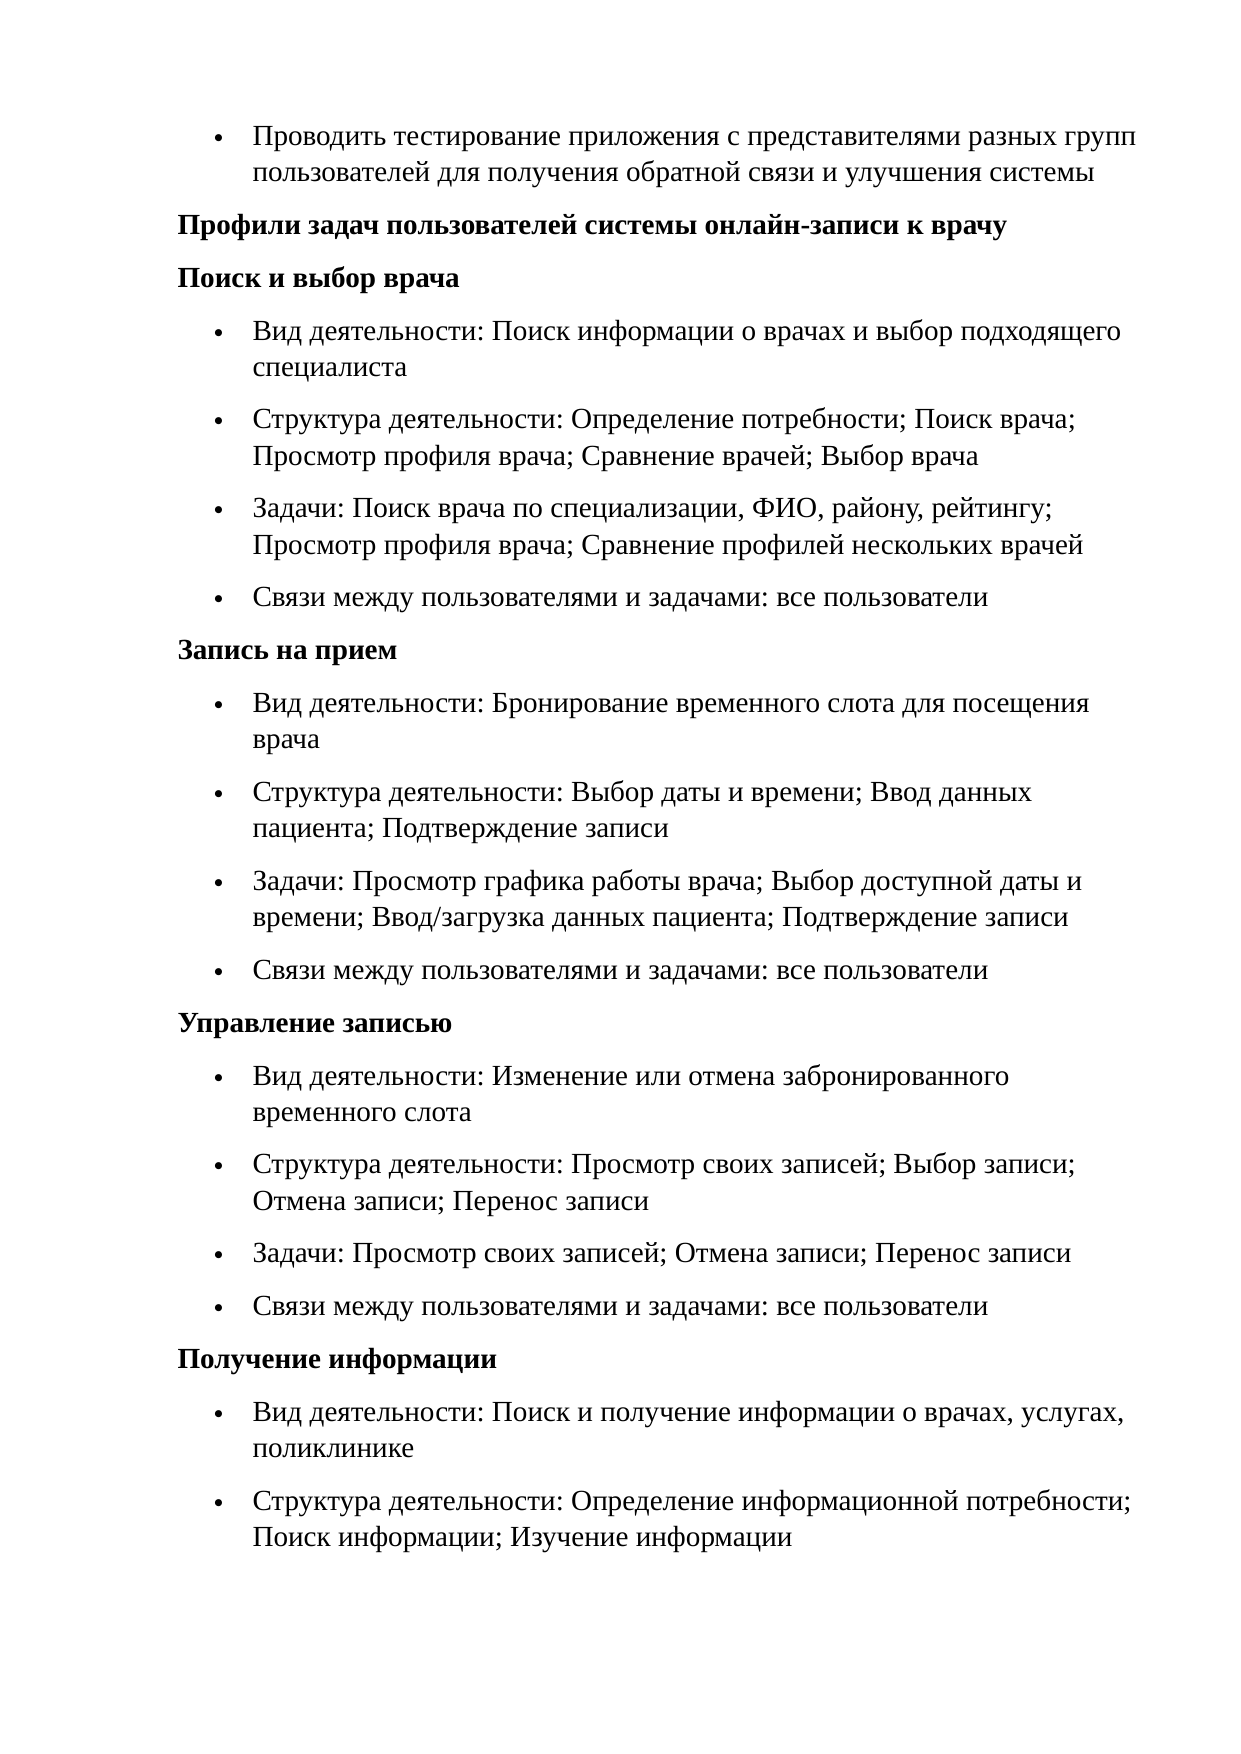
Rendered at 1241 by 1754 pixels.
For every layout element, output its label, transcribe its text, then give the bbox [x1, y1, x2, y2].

list Связи между пользователями и задачами: все пользователи [215, 579, 1152, 613]
list Структура деятельности: Определение потребности; Поиск врача; Просмотр профиля врача; Сравнение врачей; Выбор врача [215, 402, 1152, 471]
text Управление записью [177, 1005, 1152, 1038]
text Получение информации [177, 1341, 1152, 1375]
list Связи между пользователями и задачами: все пользователи [215, 1288, 1152, 1322]
text Поиск и выбор врача [177, 260, 1152, 293]
list Задачи: Просмотр графика работы врача; Выбор доступной даты и времени; Ввод/загрузка данных пациента; Подтверждение записи [215, 863, 1152, 933]
list Вид деятельности: Поиск информации о врачах и выбор подходящего специалиста [215, 313, 1152, 382]
list Структура деятельности: Просмотр своих записей; Выбор записи; Отмена записи; Перенос записи [215, 1147, 1152, 1216]
list Задачи: Поиск врача по специализации, ФИО, району, рейтингу; Просмотр профиля врача; Сравнение профилей нескольких врачей [215, 491, 1152, 560]
list Вид деятельности: Поиск и получение информации о врачах, услугах, поликлинике [215, 1394, 1152, 1464]
list Вид деятельности: Бронирование временного слота для посещения врача [215, 685, 1152, 755]
list Вид деятельности: Изменение или отмена забронированного временного слота [215, 1058, 1152, 1127]
text Запись на прием [177, 632, 1152, 666]
list Проводить тестирование приложения с представителями разных групп пользователей для получения обратной связи и улучшения системы [215, 118, 1152, 188]
list Структура деятельности: Определение информационной потребности; Поиск информации; Изучение информации [215, 1483, 1152, 1553]
list Задачи: Просмотр своих записей; Отмена записи; Перенос записи [215, 1236, 1152, 1269]
list Связи между пользователями и задачами: все пользователи [215, 952, 1152, 986]
list Структура деятельности: Выбор даты и времени; Ввод данных пациента; Подтверждение записи [215, 774, 1152, 844]
text Профили задач пользователей системы онлайн-записи к врачу [177, 207, 1152, 241]
